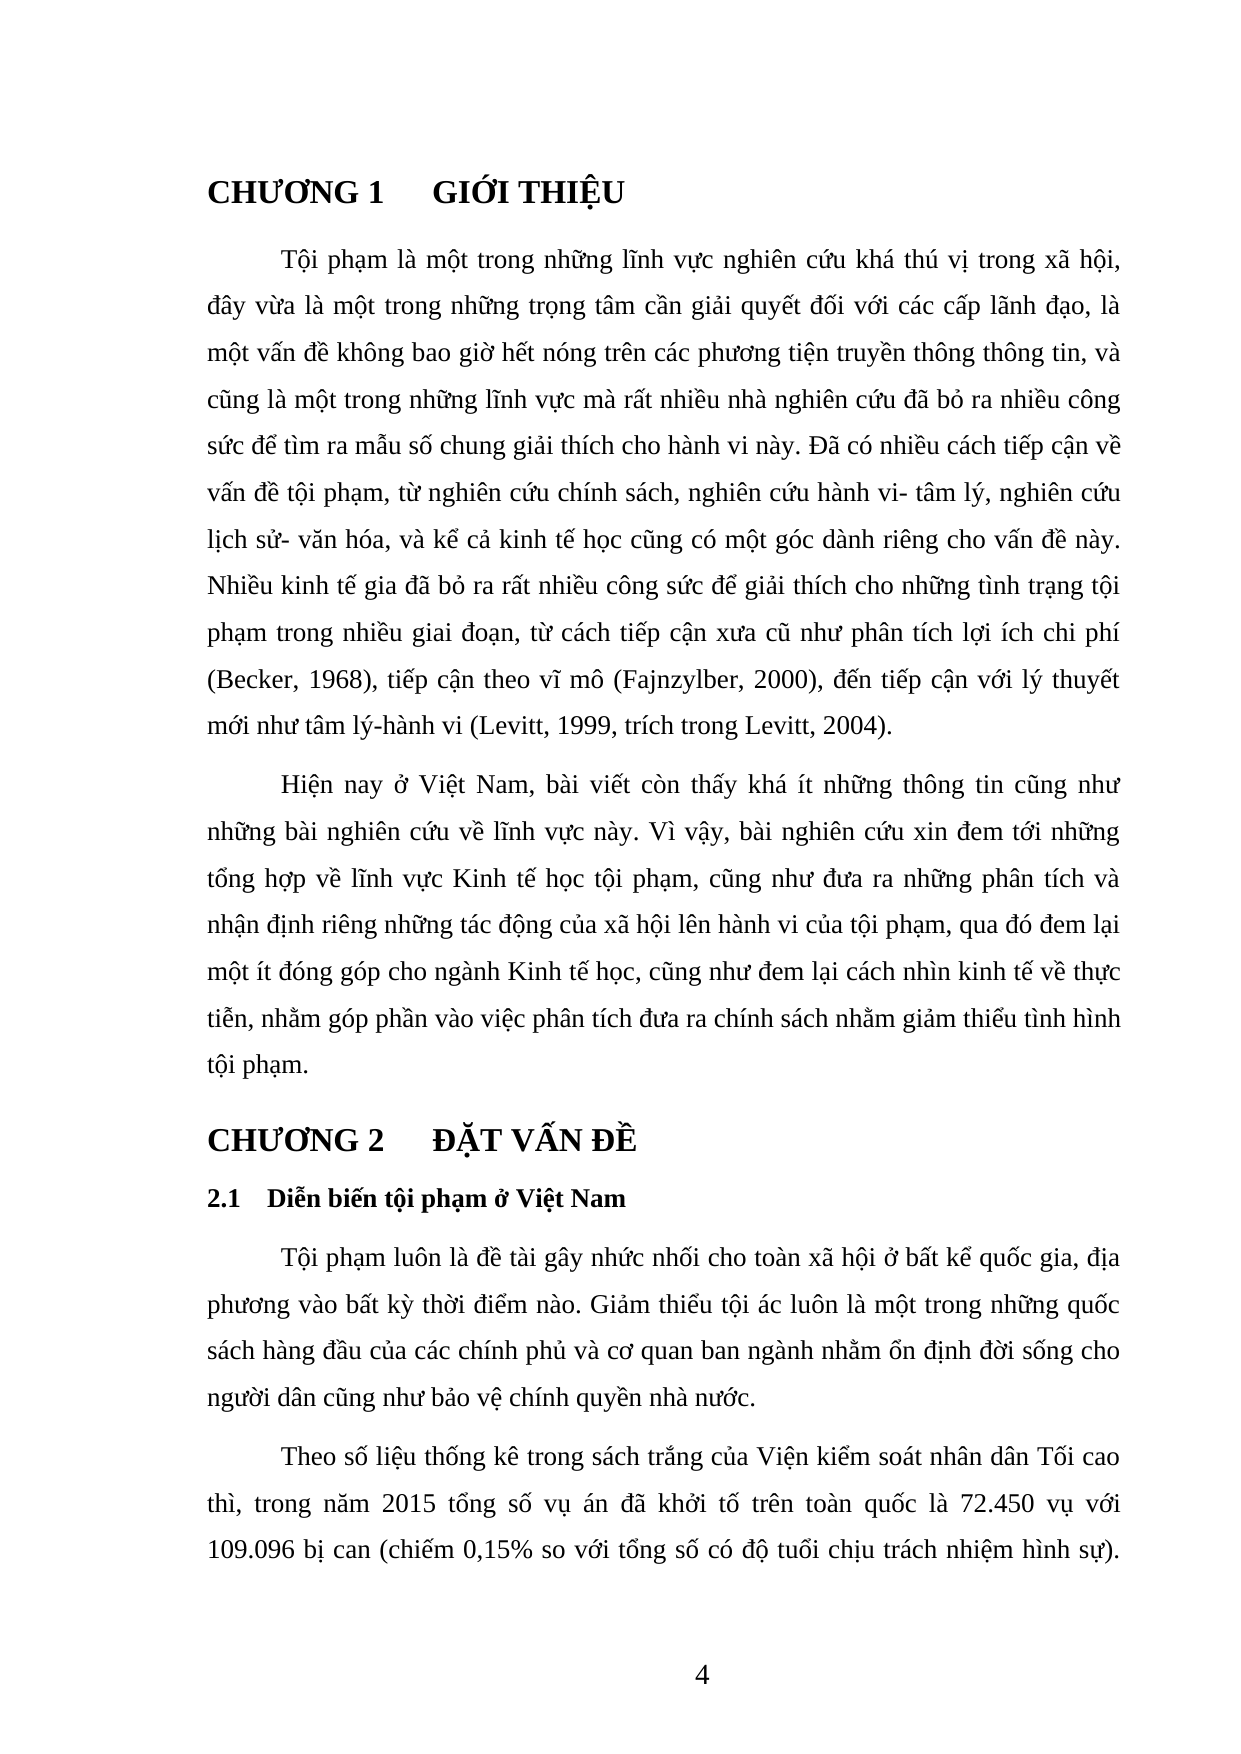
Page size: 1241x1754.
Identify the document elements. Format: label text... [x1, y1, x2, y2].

subtitle Diễn biến tội phạm ở Việt Nam [207, 1182, 1122, 1213]
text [207, 1440, 1122, 1565]
text Hiện nay ở Việt Nam, bài viết còn thấy khá ít những thông tin cũng như những bài nghiên cứu về lĩnh vực này. Vì vậy, bài nghiên cứu xin đem tới những tổng hợp về lĩnh vực Kinh tế học tội phạm, cũng như đưa ra những phân tích và nhận định riêng những tác động của xã hội lên hành vi của tội phạm, qua đó đem lại một ít đóng góp cho ngành Kinh tế học, cũng như đem lại cách nhìn kinh tế về thực tiễn, nhằm góp phần vào việc phân tích đưa ra chính sách nhằm giảm thiểu tình hình tội phạm. [207, 768, 1122, 1080]
text Tội phạm luôn là đề tài gây nhức nhối cho toàn xã hội ở bất kể quốc gia, địa phương vào bất kỳ thời điểm nào. Giảm thiểu tội ác luôn là một trong những quốc sách hàng đầu của các chính phủ và cơ quan ban ngành nhằm ổn định đời sống cho người dân cũng như bảo vệ chính quyền nhà nước. [207, 1241, 1122, 1412]
text Tội phạm là một trong những lĩnh vực nghiên cứu khá thú vị trong xã hội, đây vừa là một trong những trọng tâm cần giải quyết đối với các cấp lãnh đạo, là một vấn đề không bao giờ hết nóng trên các phương tiện truyền thông thông tin, và cũng là một trong những lĩnh vực mà rất nhiều nhà nghiên cứu đã bỏ ra nhiều công sức để tìm ra mẫu số chung giải thích cho hành vi này. Đã có nhiều cách tiếp cận về vấn đề tội phạm, từ nghiên cứu chính sách, nghiên cứu hành vi- tâm lý, nghiên cứu lịch sử- văn hóa, và kể cả kinh tế học cũng có một góc dành riêng cho vấn đề này. Nhiều kinh tế gia đã bỏ ra rất nhiều công sức để giải thích cho những tình trạng tội phạm trong nhiều giai đoạn, từ cách tiếp cận xưa cũ như phân tích lợi ích chi phí (Becker, 1968), tiếp cận theo vĩ mô (Fajnzylber, 2000), đến tiếp cận với lý thuyết mới như tâm lý-hành vi (Levitt, 1999, trích trong Levitt, 2004). [207, 243, 1122, 741]
subtitle GIỚI THIỆU [207, 173, 1122, 211]
subtitle ĐẶT VẤN ĐỀ [207, 1120, 1122, 1158]
